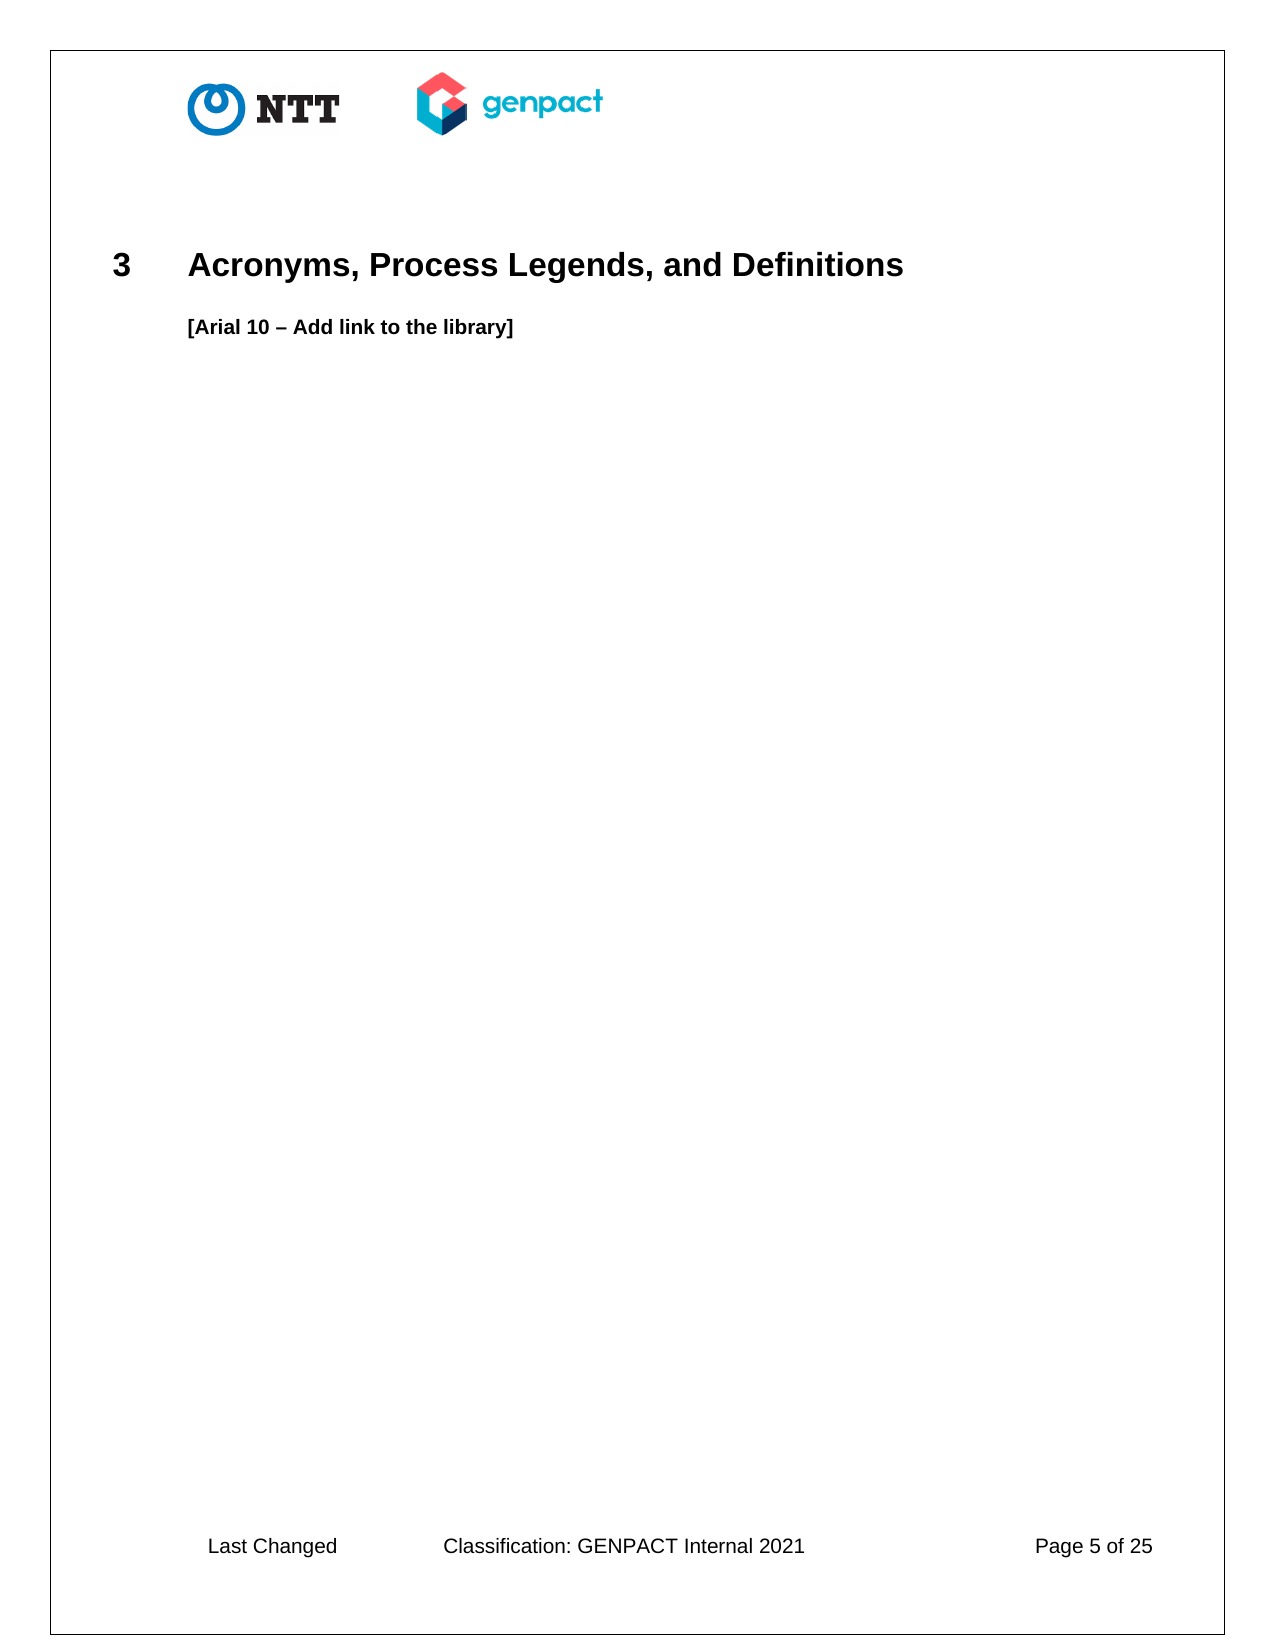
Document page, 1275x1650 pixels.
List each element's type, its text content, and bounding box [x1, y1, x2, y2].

picture [187, 83, 340, 136]
text [Arial 10 – Add link to the library] [187, 315, 1087, 339]
subtitle Acronyms, Process Legends, and Definitions [112, 244, 1087, 283]
picture [412, 66, 612, 136]
